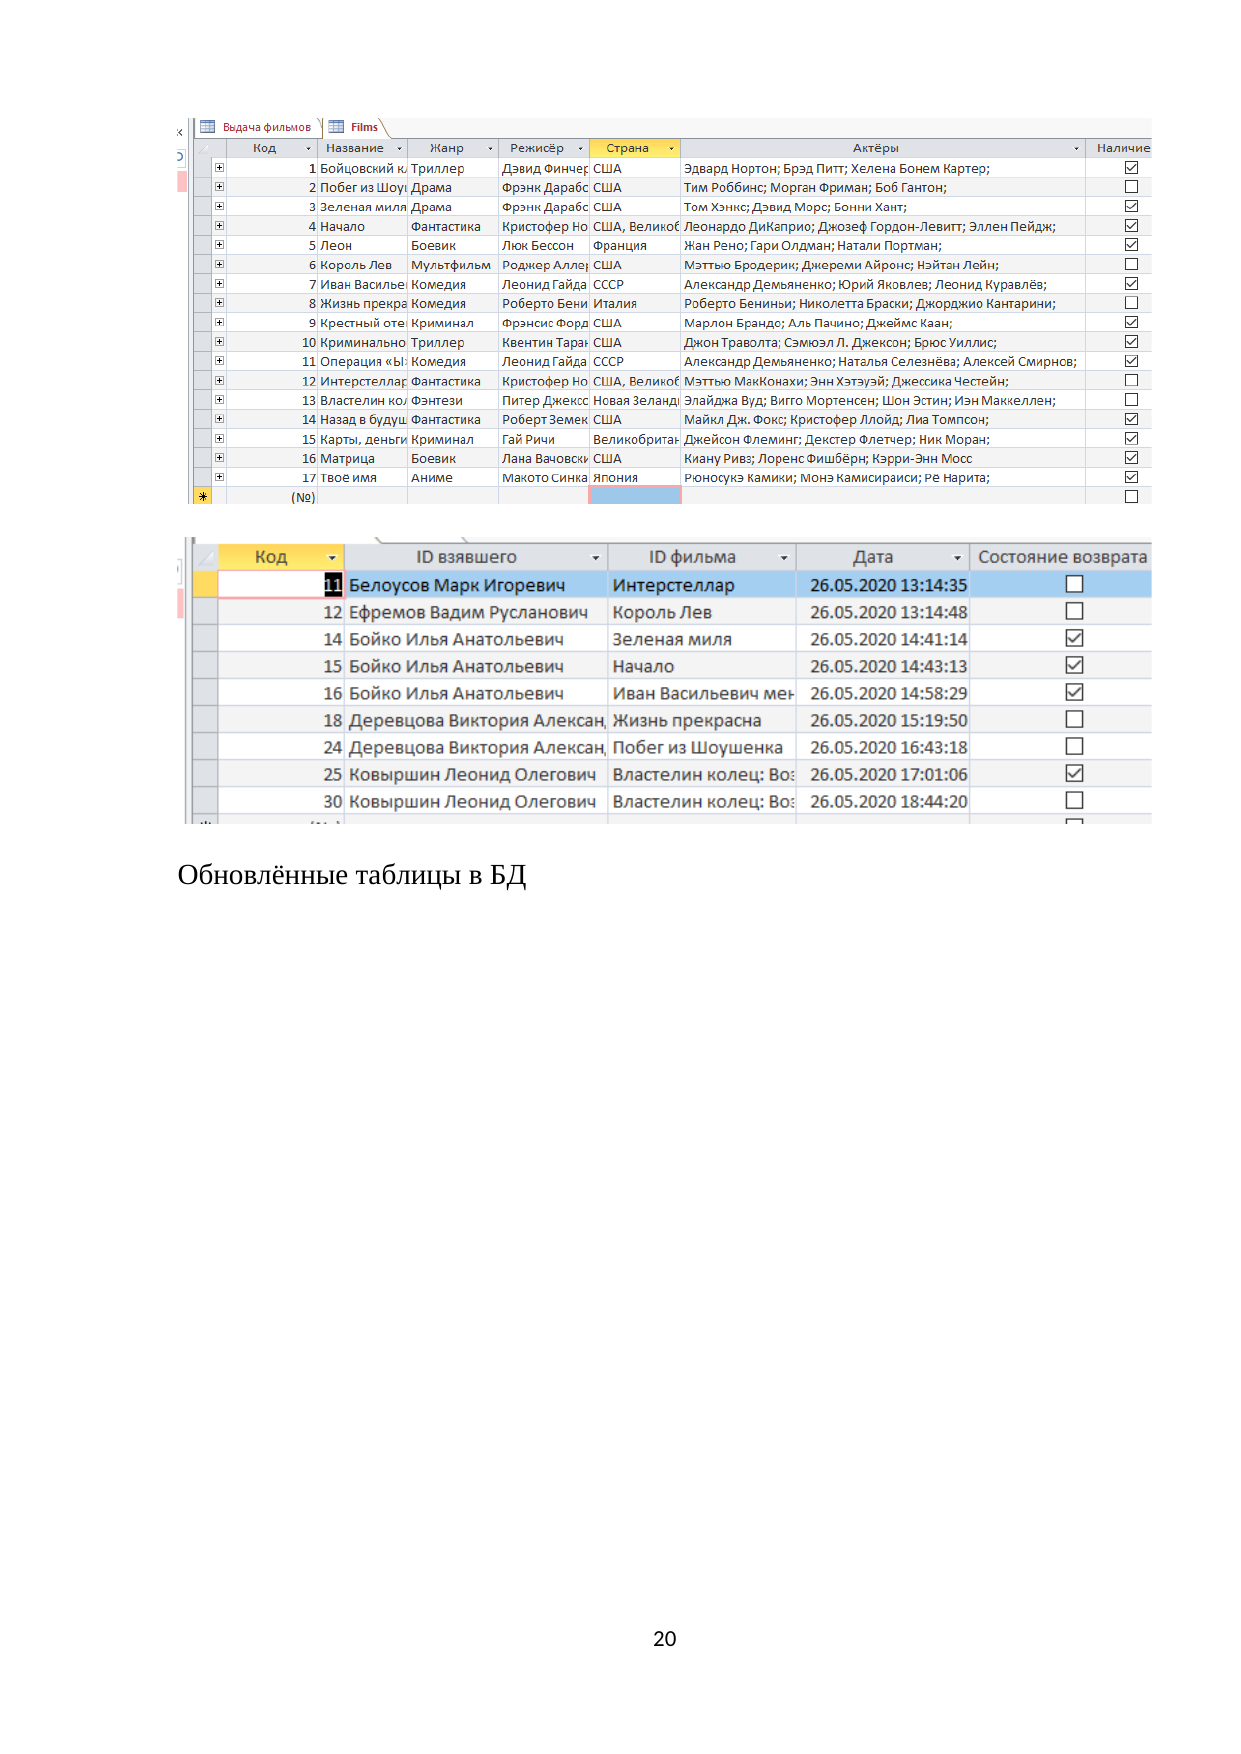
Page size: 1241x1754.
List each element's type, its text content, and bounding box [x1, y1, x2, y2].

picture [177, 118, 1152, 504]
text Обновлённые таблицы в БД [177, 857, 1152, 890]
picture [177, 537, 1152, 824]
